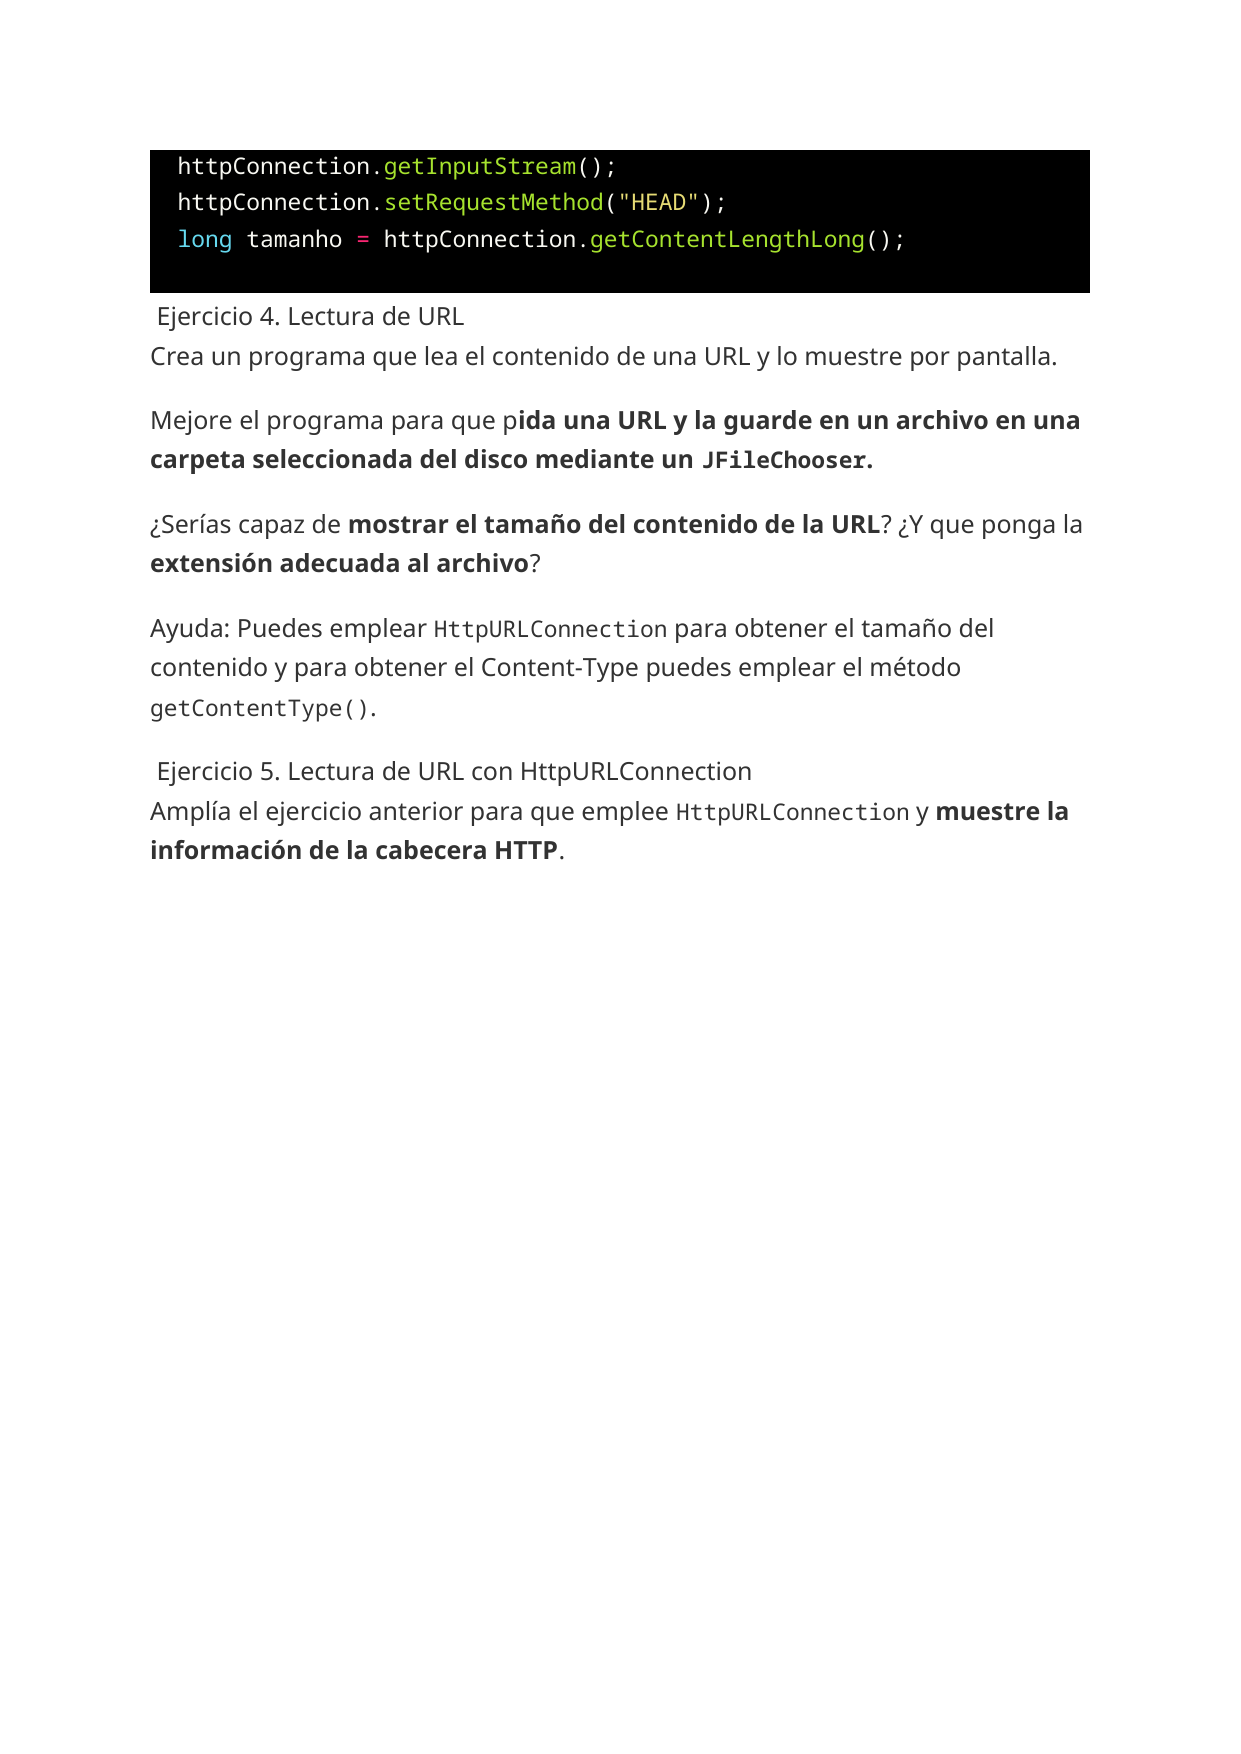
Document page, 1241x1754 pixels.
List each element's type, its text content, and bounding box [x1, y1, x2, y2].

text ¿Serías capaz de mostrar el tamaño del contenido de la URL? ¿Y que ponga la extensión adecuada al archivo? [150, 507, 1090, 580]
text Ejercicio 5. Lectura de URL con HttpURLConnection [150, 754, 1090, 788]
text Crea un programa que lea el contenido de una URL y lo muestre por pantalla. [150, 338, 1090, 372]
text Ayuda: Puedes emplear HttpURLConnection para obtener el tamaño del contenido y para obtener el Content-Type puedes emplear el método getContentType(). [150, 611, 1090, 723]
text Mejore el programa para que pida una URL y la guarde en un archivo en una carpeta seleccionada del disco mediante un JFileChooser. [150, 403, 1090, 476]
text Ejercicio 4. Lectura de URL [150, 299, 1090, 333]
text Amplía el ejercicio anterior para que emplee HttpURLConnection y muestre la información de la cabecera HTTP. [150, 793, 1090, 867]
